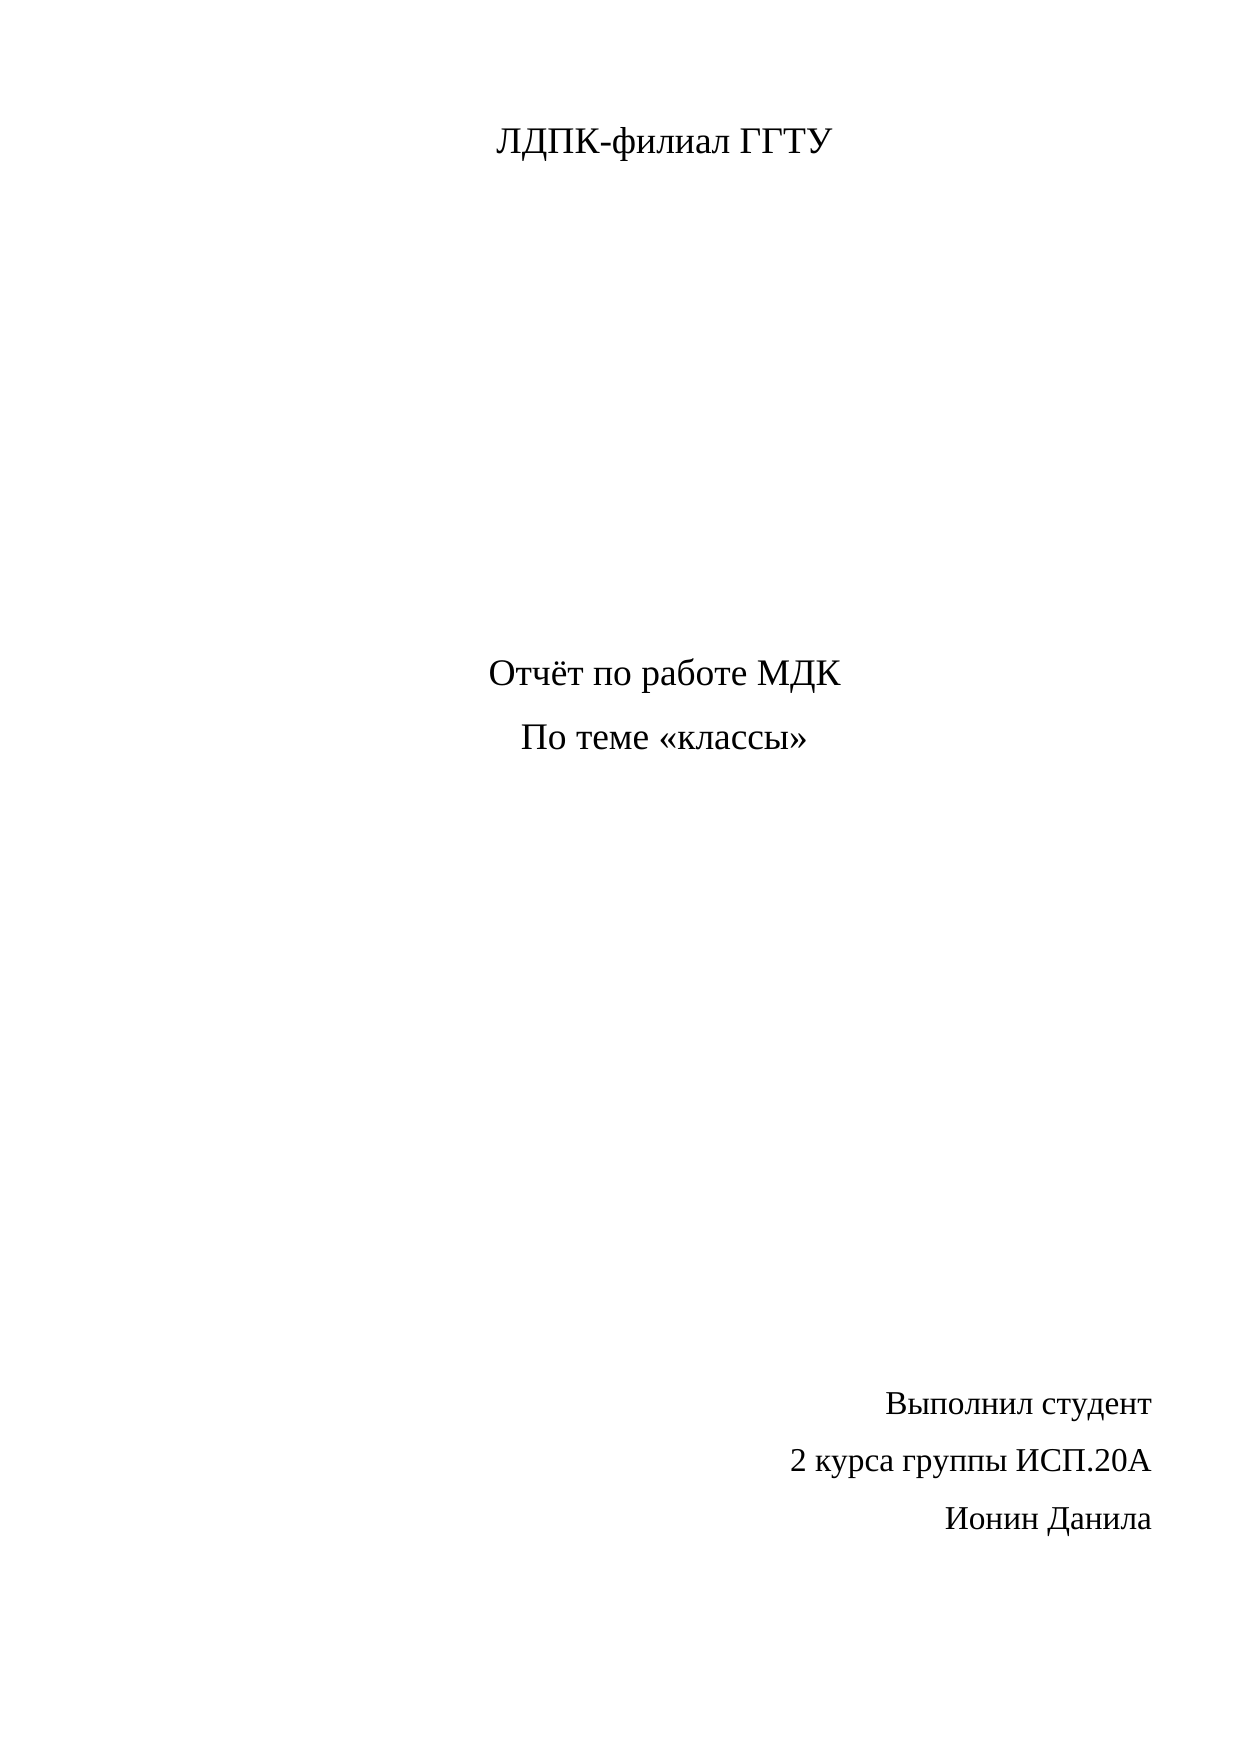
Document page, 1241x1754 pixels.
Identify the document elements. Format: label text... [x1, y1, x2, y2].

text 2 курса группы ИСП.20А [177, 1441, 1152, 1479]
text Отчёт по работе МДК [177, 650, 1152, 693]
text Ионин Данила [177, 1498, 1152, 1536]
text По теме «классы» [177, 715, 1152, 758]
text Выполнил студент [177, 1383, 1152, 1421]
text ЛДПК-филиал ГГТУ [177, 118, 1152, 161]
